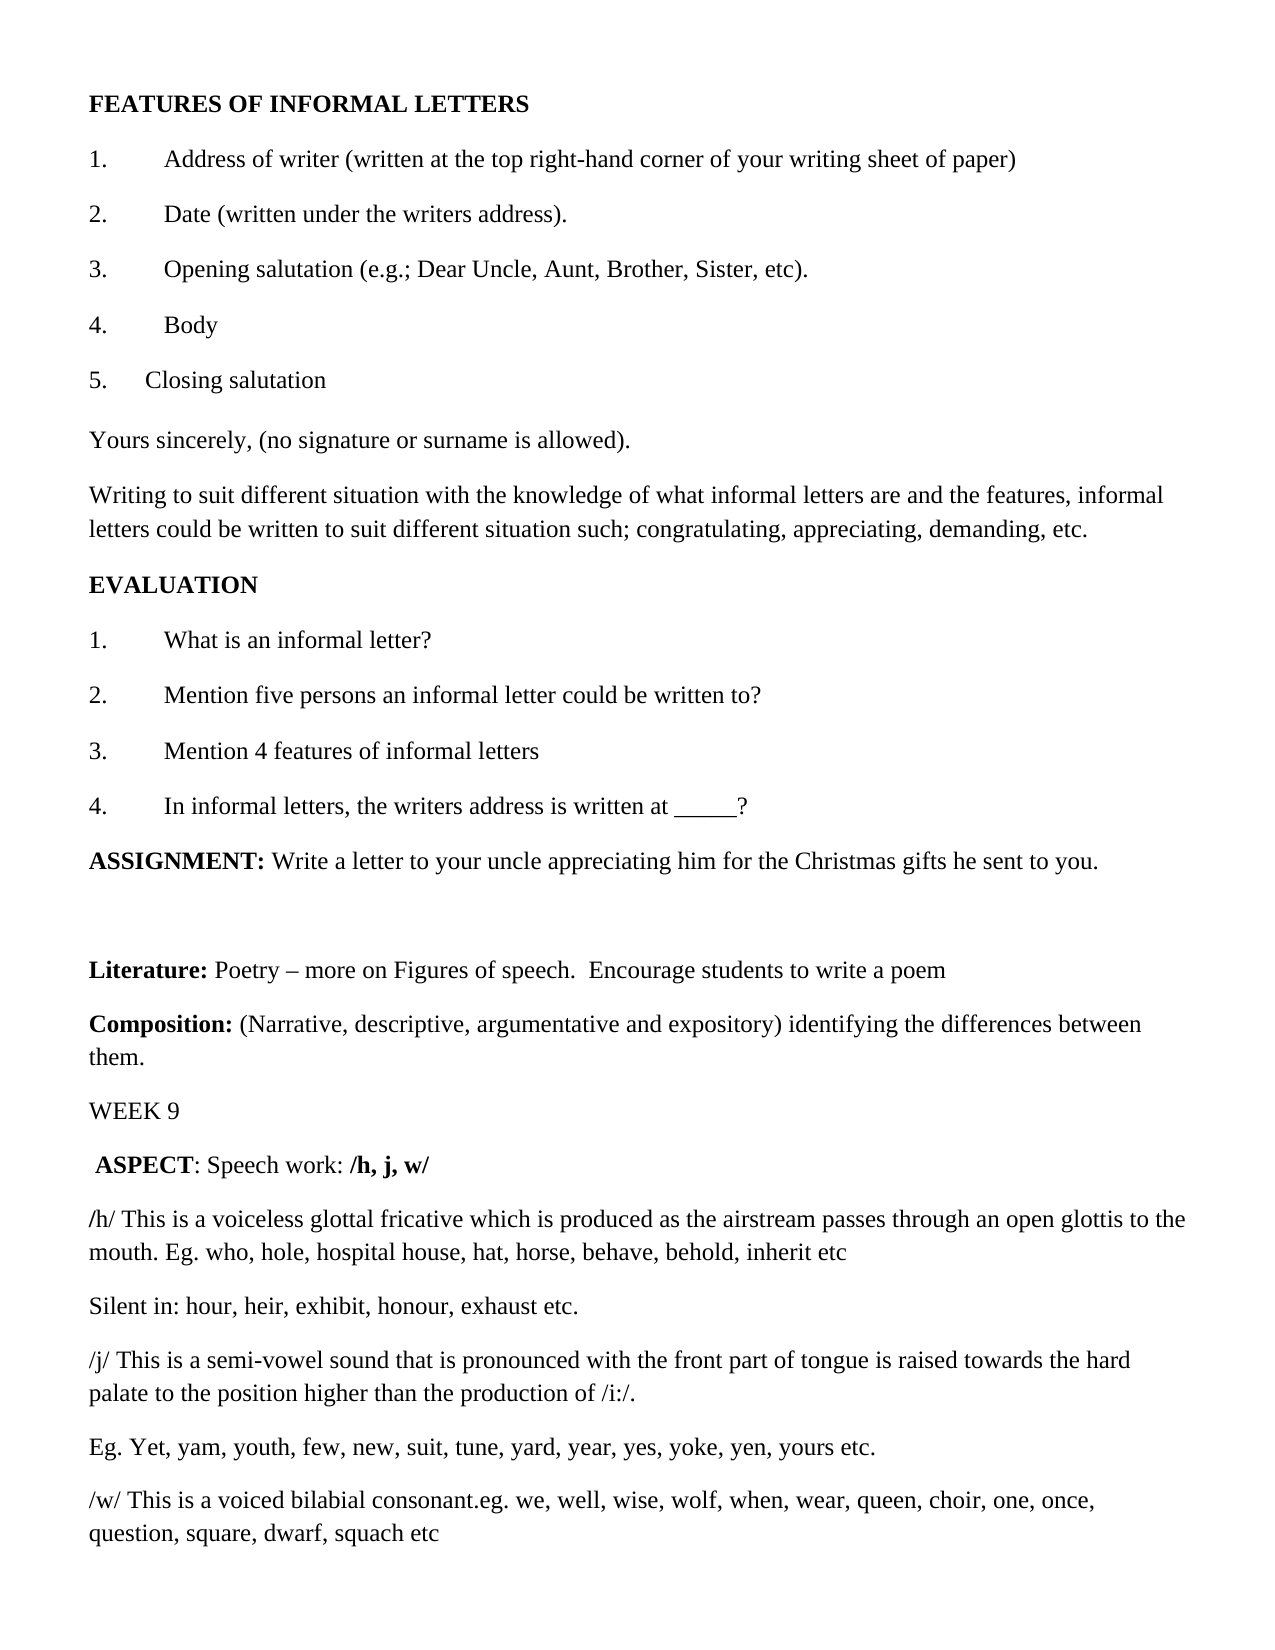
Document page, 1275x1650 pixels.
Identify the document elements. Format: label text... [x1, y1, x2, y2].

text 5. Closing salutation [89, 365, 1186, 394]
text 4. Body [89, 310, 1186, 339]
text 2. Date (written under the writers address). [89, 199, 1186, 228]
text ASPECT: Speech work: /h, j, w/ [89, 1150, 1186, 1179]
text EVALUATION [89, 570, 1186, 598]
text 1. What is an informal letter? [89, 625, 1186, 654]
text Writing to suit different situation with the knowledge of what informal letters are and the features, informal letters could be written to suit different situation such; congratulating, appreciating, demanding, etc. [89, 480, 1186, 543]
text Composition: (Narrative, descriptive, argumentative and expository) identifying the differences between them. [89, 1009, 1186, 1071]
text 4. In informal letters, the writers address is written at _____? [89, 791, 1186, 820]
text /j/ This is a semi-vowel sound that is pronounced with the front part of tongue is raised towards the hard palate to the position higher than the production of /i:/. [89, 1345, 1186, 1406]
text Silent in: hour, heir, exhibit, honour, exhaust etc. [89, 1291, 1186, 1319]
text /h/ This is a voiceless glottal fricative which is produced as the airstream passes through an open glottis to the mouth. Eg. who, hole, hospital house, hat, horse, behave, behold, inherit etc [89, 1204, 1186, 1266]
text ASSIGNMENT: Write a letter to your uncle appreciating him for the Christmas gifts he sent to you. [89, 846, 1186, 875]
text 1. Address of writer (written at the top right-hand corner of your writing sheet of paper) [89, 144, 1186, 173]
text Eg. Yet, yam, youth, few, new, suit, tune, yard, year, yes, yoke, yen, yours etc. [89, 1432, 1186, 1460]
text 3. Mention 4 features of informal letters [89, 736, 1186, 764]
text Literature: Poetry – more on Figures of speech. Encourage students to write a poem [89, 956, 1186, 984]
text Yours sincerely, (no signature or surname is allowed). [89, 425, 1186, 453]
text FEATURES OF INFORMAL LETTERS [89, 89, 1186, 117]
text WEEK 9 [89, 1096, 1186, 1125]
text 2. Mention five persons an informal letter could be written to? [89, 680, 1186, 709]
text /w/ This is a voiced bilabial consonant.eg. we, well, wise, wolf, when, wear, queen, choir, one, once, question, square, dwarf, squach etc [89, 1485, 1186, 1547]
text 3. Opening salutation (e.g.; Dear Uncle, Aunt, Brother, Sister, etc). [89, 254, 1186, 283]
